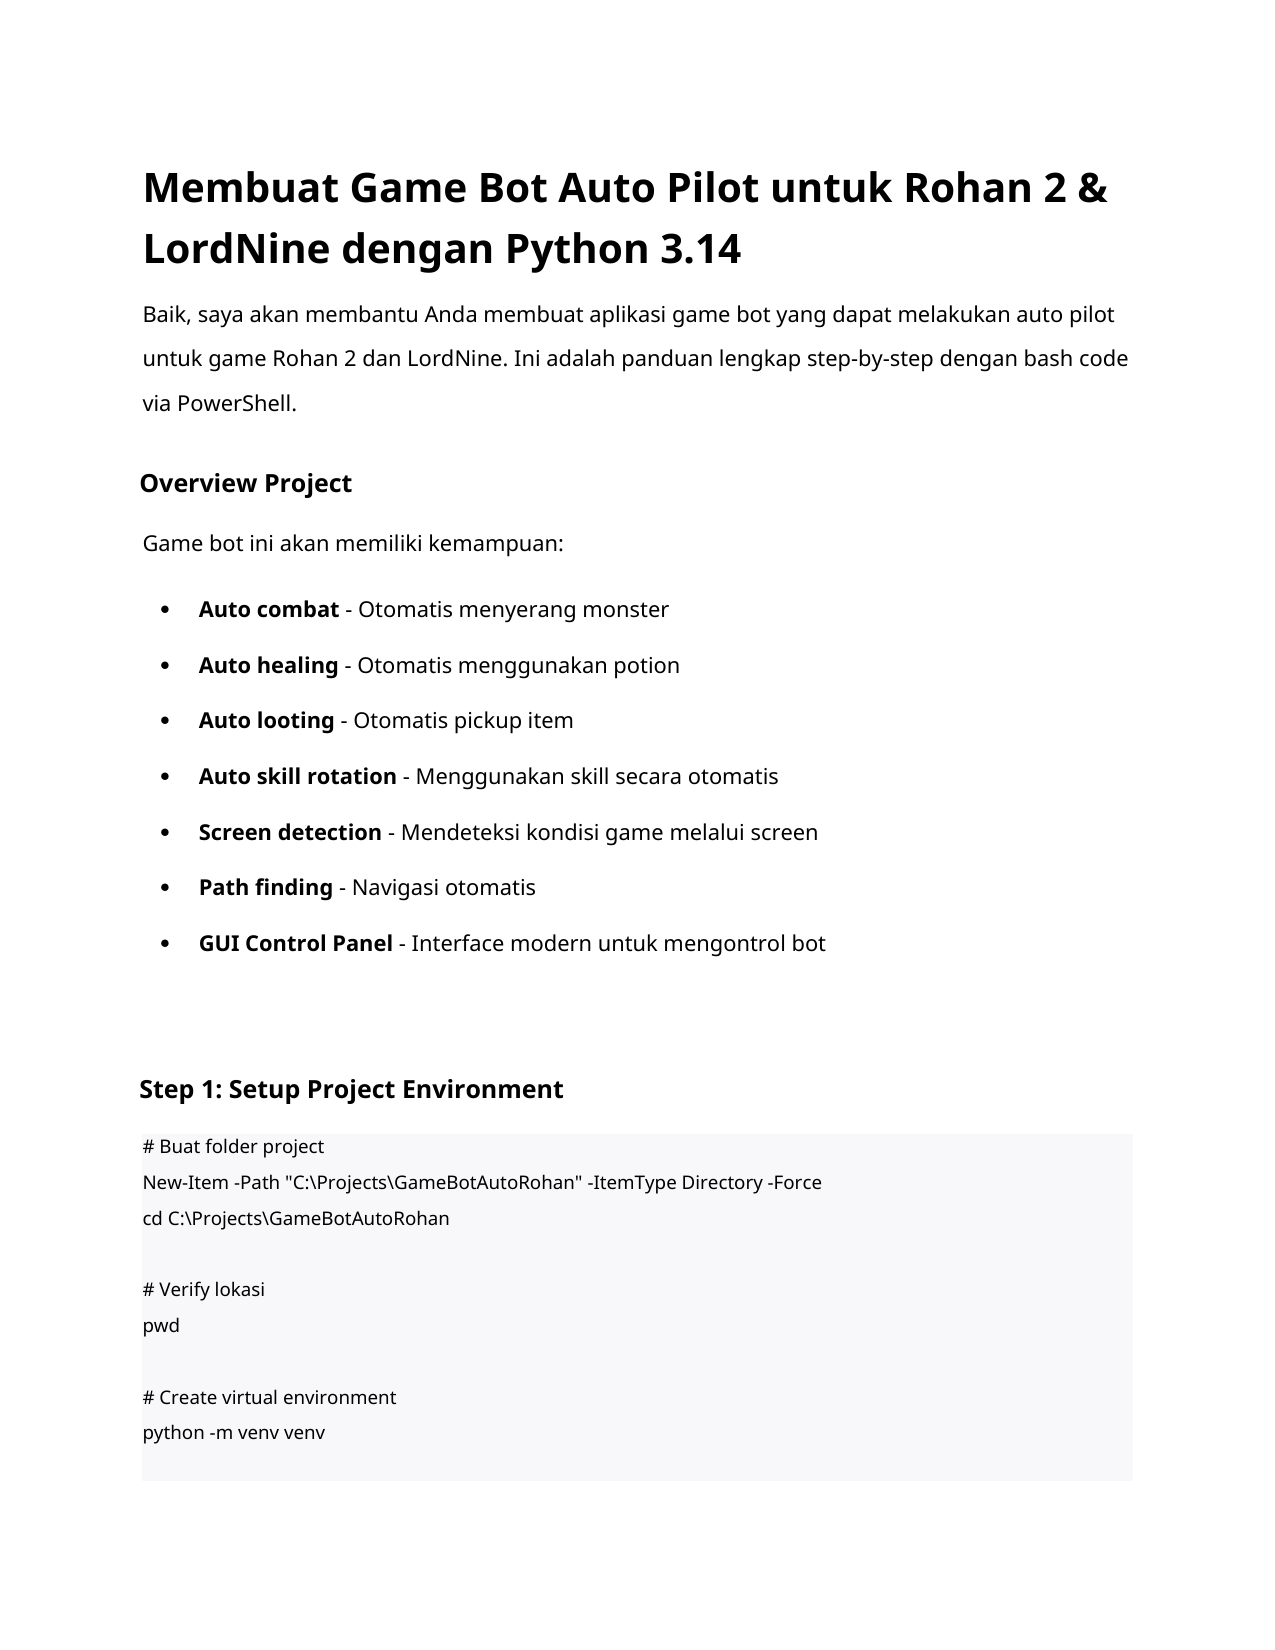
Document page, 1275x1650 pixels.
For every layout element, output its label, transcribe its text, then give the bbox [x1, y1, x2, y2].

list Auto skill rotation - Menggunakan skill secara otomatis [161, 761, 1133, 791]
text Step 1: Setup Project Environment [139, 1072, 1133, 1106]
list Auto looting - Otomatis pickup item [161, 705, 1133, 735]
text Overview Project [139, 466, 1133, 499]
list Path finding - Navigasi otomatis [161, 872, 1133, 902]
list Auto combat - Otomatis menyerang monster [161, 594, 1133, 624]
text Baik, saya akan membantu Anda membuat aplikasi game bot yang dapat melakukan auto pilot untuk game Rohan 2 dan LordNine. Ini adalah panduan lengkap step-by-step dengan bash code via PowerShell. [142, 299, 1133, 418]
text Membuat Game Bot Auto Pilot untuk Rohan 2 & LordNine dengan Python 3.14 [142, 158, 1133, 276]
list GUI Control Panel - Interface modern untuk mengontrol bot [161, 928, 1133, 958]
list Screen detection - Mendeteksi kondisi game melalui screen [161, 817, 1133, 846]
list Auto healing - Otomatis menggunakan potion [161, 650, 1133, 679]
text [142, 1134, 1133, 1481]
text Game bot ini akan memiliki kemampuan: [142, 527, 1133, 557]
